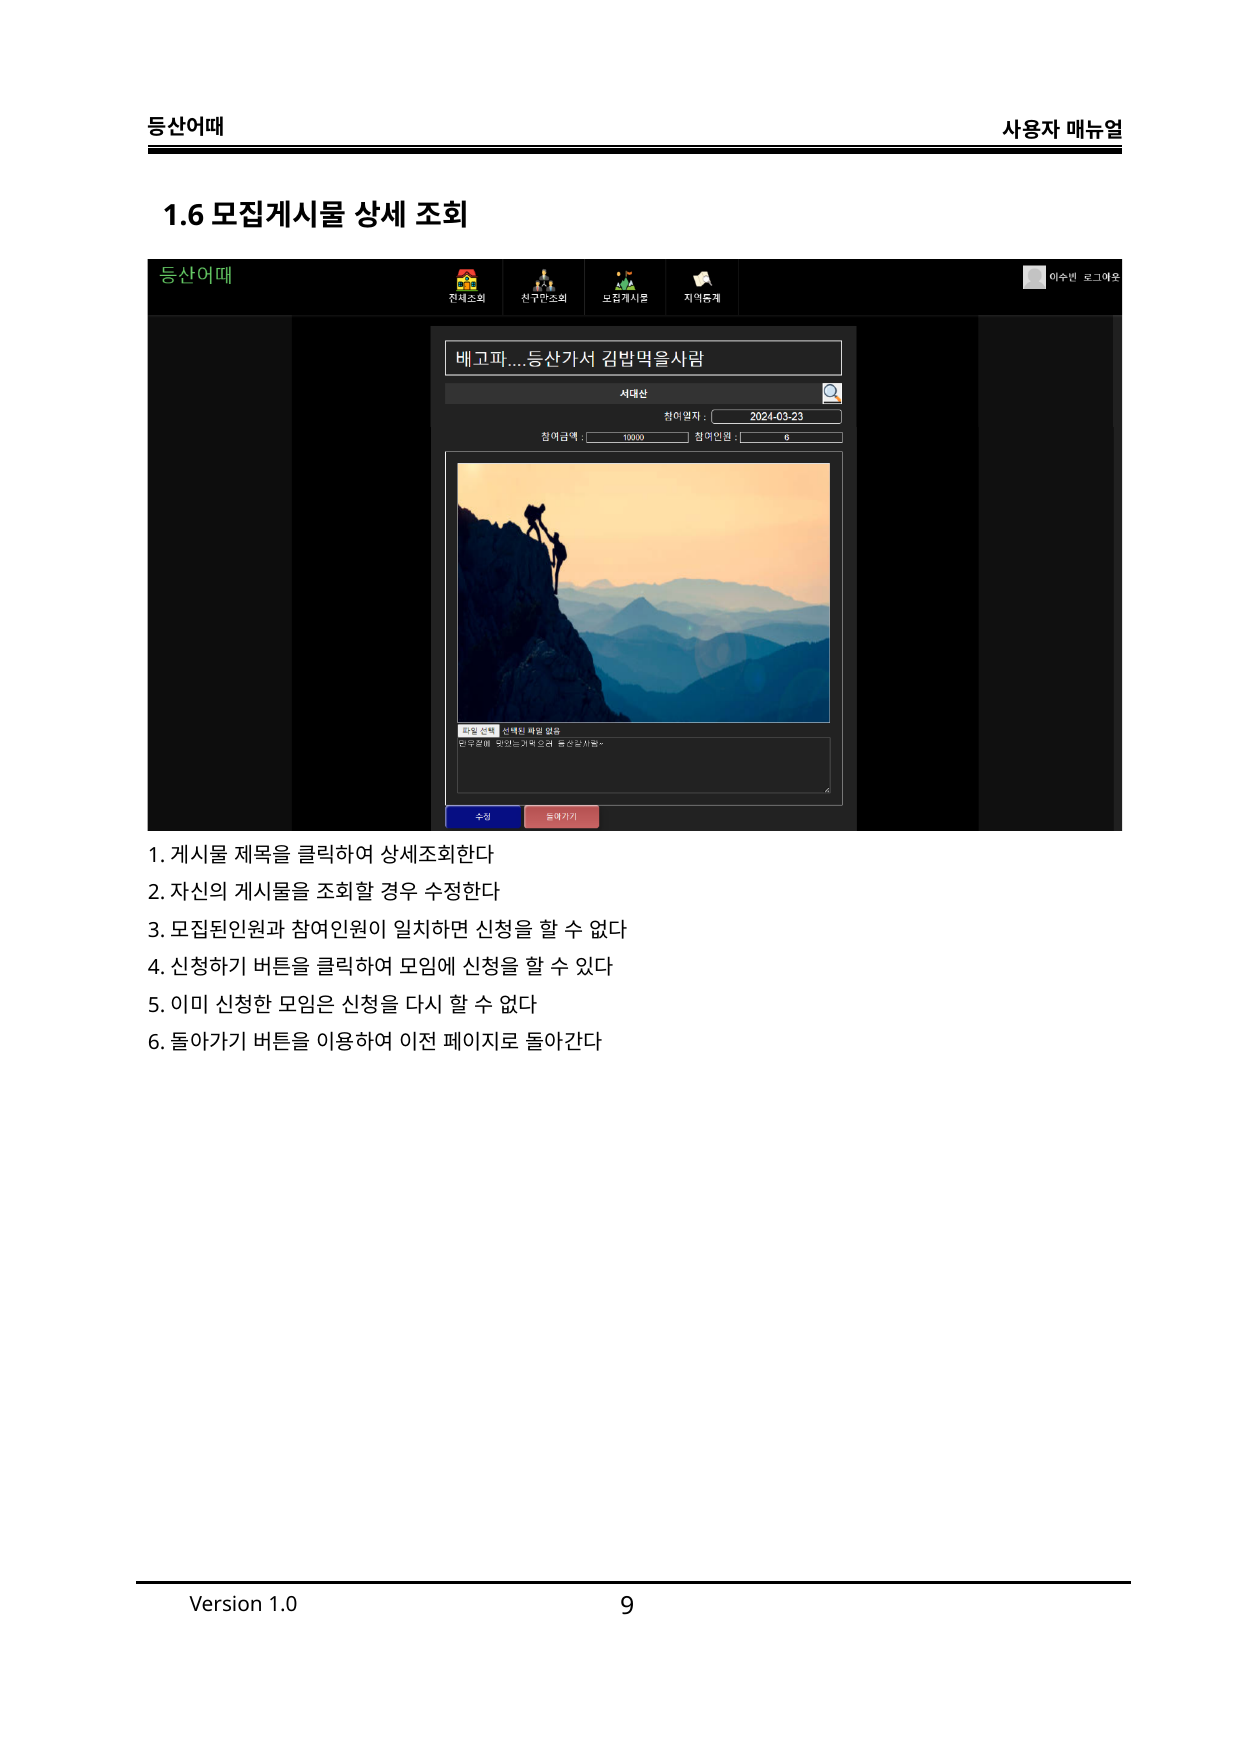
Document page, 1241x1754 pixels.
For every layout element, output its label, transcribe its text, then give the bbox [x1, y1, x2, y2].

picture [147, 259, 1123, 831]
text 3. 모집된인원과 참여인원이 일치하면 신청을 할 수 없다 [148, 906, 1122, 943]
text 4. 신청하기 버튼을 클릭하여 모임에 신청을 할 수 있다 [148, 943, 1122, 981]
text 6. 돌아가기 버튼을 이용하여 이전 페이지로 돌아간다 [148, 1018, 1122, 1056]
text 5. 이미 신청한 모임은 신청을 다시 할 수 없다 [148, 981, 1122, 1018]
text 2. 자신의 게시물을 조회할 경우 수정한다 [148, 868, 1122, 906]
subtitle 모집게시물 상세 조회 [162, 192, 1122, 234]
text 1. 게시물 제목을 클릭하여 상세조회한다 [148, 831, 1122, 868]
